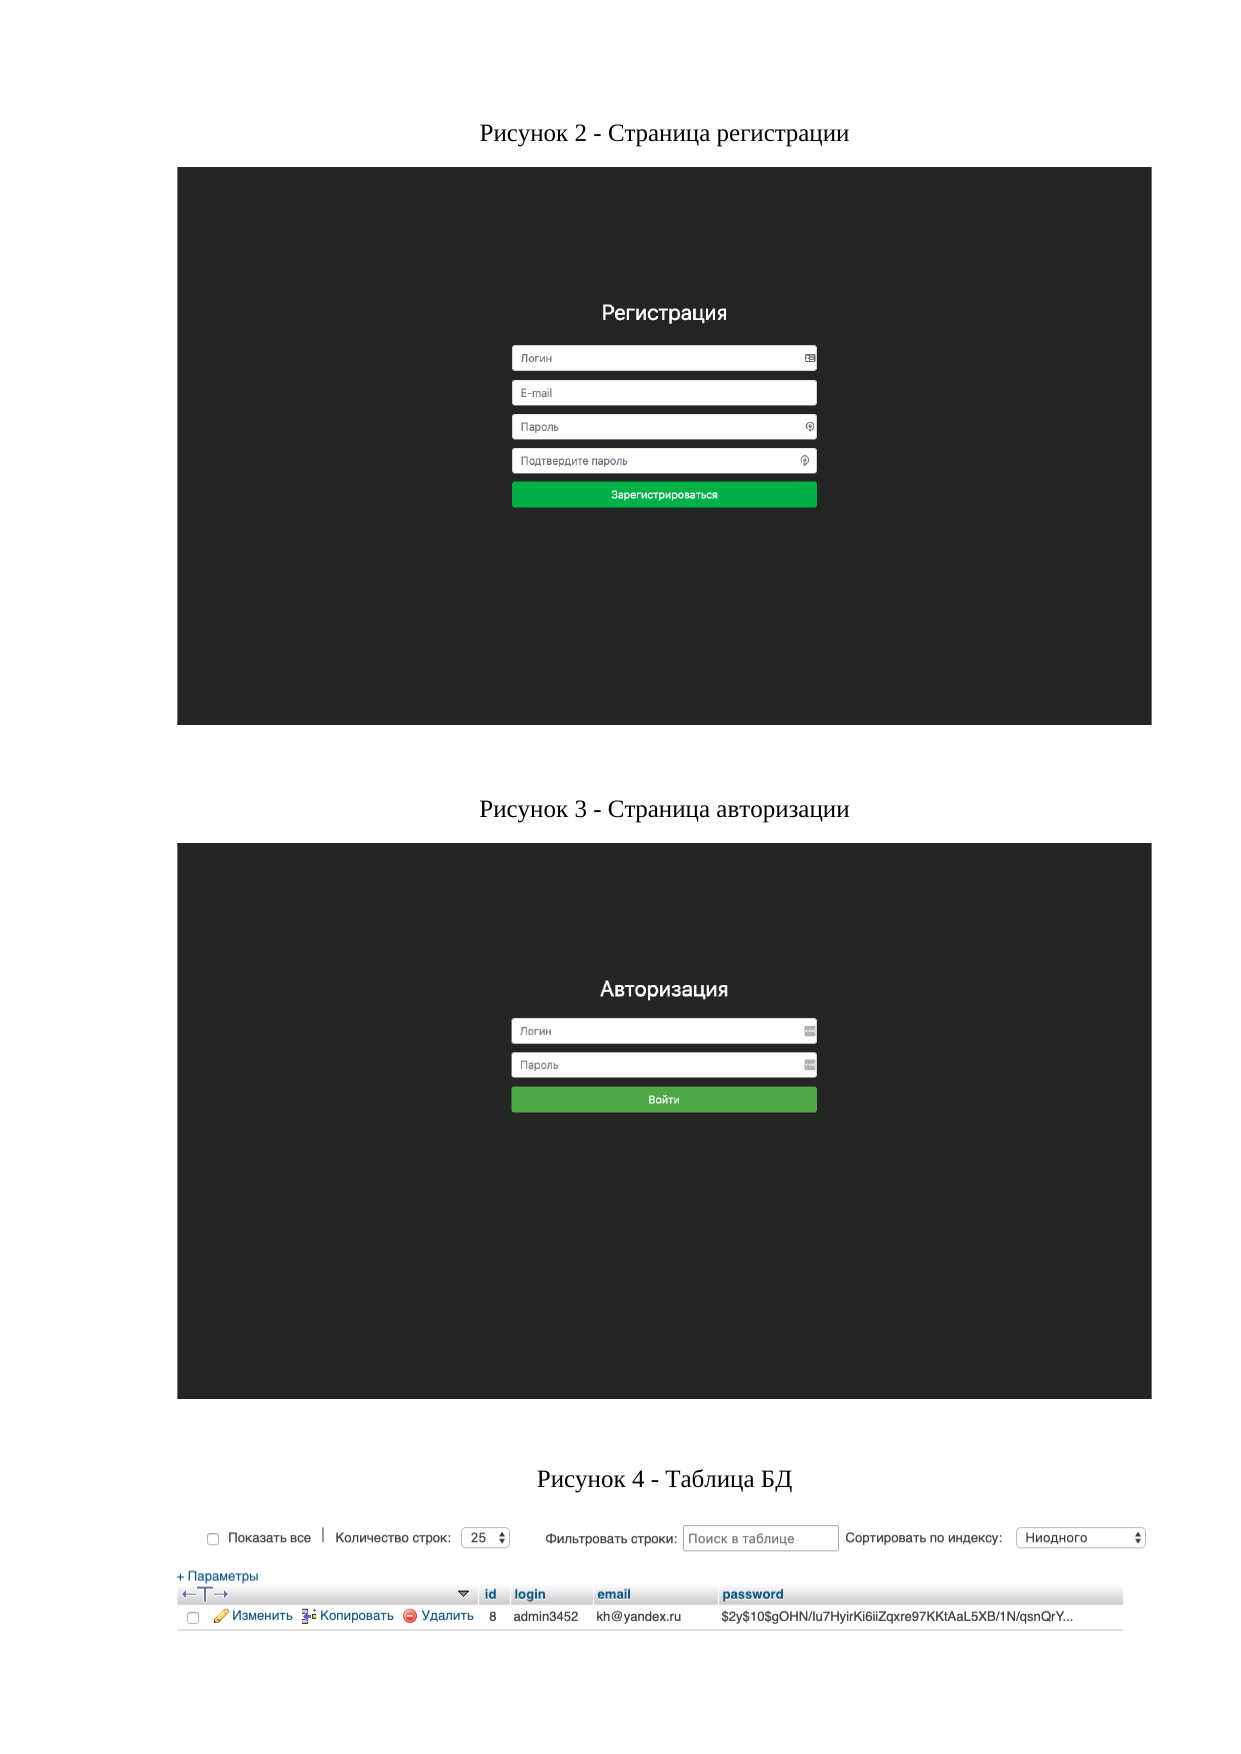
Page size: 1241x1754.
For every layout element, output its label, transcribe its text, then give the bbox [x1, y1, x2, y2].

picture [177, 167, 1152, 725]
picture [177, 843, 1152, 1399]
text Рисунок 3 - Страница авторизации [177, 794, 1152, 823]
text Рисунок 4 - Таблица БД [177, 1464, 1152, 1493]
text Рисунок 2 - Страница регистрации [177, 118, 1152, 147]
picture [177, 1513, 1152, 1631]
